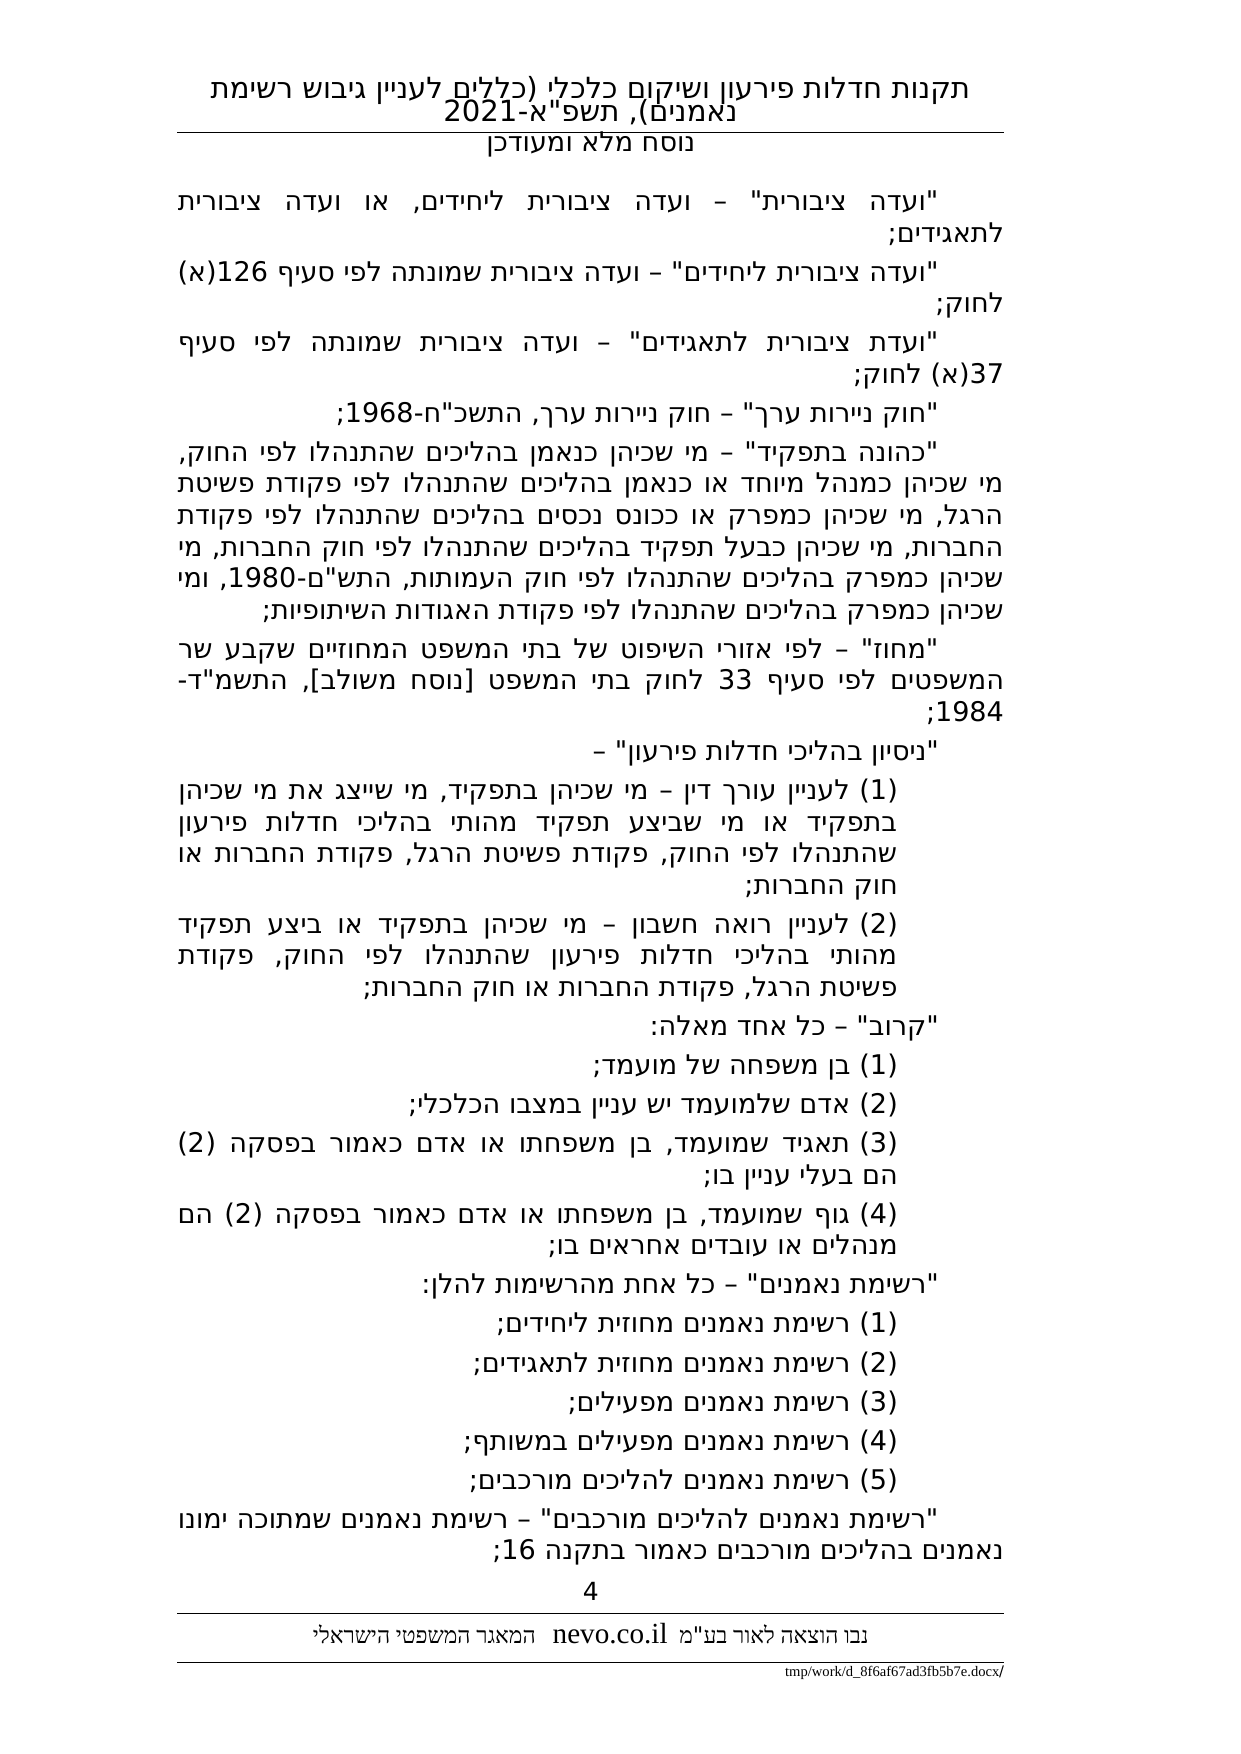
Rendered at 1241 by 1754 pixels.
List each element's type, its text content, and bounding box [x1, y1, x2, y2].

text (2) אדם שלמועמד יש עניין במצבו הכלכלי; [177, 1088, 898, 1120]
text "רשימת נאמנים להליכים מורכבים" – רשימת נאמנים שמתוכה ימונו נאמנים בהליכים מורכבים כאמור בתקנה 16; [177, 1503, 1004, 1566]
text "רשימת נאמנים" – כל אחת מהרשימות להלן: [177, 1269, 1004, 1300]
text "ועדת ציבורית לתאגידים" – ועדה ציבורית שמונתה לפי סעיף 37(א) לחוק; [177, 327, 1004, 390]
text (3) רשימת נאמנים מפעילים; [177, 1386, 898, 1417]
text "ועדה ציבורית ליחידים" – ועדה ציבורית שמונתה לפי סעיף 126(א) לחוק; [177, 256, 1004, 319]
text (2) רשימת נאמנים מחוזית לתאגידים; [177, 1347, 898, 1378]
text "חוק ניירות ערך" – חוק ניירות ערך, התשכ"ח-1968; [177, 397, 1004, 429]
text "כהונה בתפקיד" – מי שכיהן כנאמן בהליכים שהתנהלו לפי החוק, מי שכיהן כמנהל מיוחד או כנאמן בהליכים שהתנהלו לפי פקודת פשיטת הרגל, מי שכיהן כמפרק או ככונס נכסים בהליכים שהתנהלו לפי פקודת החברות, מי שכיהן כבעל תפקיד בהליכים שהתנהלו לפי חוק החברות, מי שכיהן כמפרק בהליכים שהתנהלו לפי חוק העמותות, התש"ם-1980, ומי שכיהן כמפרק בהליכים שהתנהלו לפי פקודת האגודות השיתופיות; [177, 436, 1004, 626]
text "ועדה ציבורית" – ועדה ציבורית ליחידים, או ועדה ציבורית לתאגידים; [177, 185, 1004, 248]
text (1) לעניין עורך דין – מי שכיהן בתפקיד, מי שייצג את מי שכיהן בתפקיד או מי שביצע תפקיד מהותי בהליכי חדלות פירעון שהתנהלו לפי החוק, פקודת פשיטת הרגל, פקודת החברות או חוק החברות; [177, 774, 898, 901]
text (1) בן משפחה של מועמד; [177, 1049, 898, 1081]
text "קרוב" – כל אחד מאלה: [177, 1010, 1004, 1042]
text "ניסיון בהליכי חדלות פירעון" – [177, 735, 1004, 767]
text (4) גוף שמועמד, בן משפחתו או אדם כאמור בפסקה (2) הם מנהלים או עובדים אחראים בו; [177, 1198, 898, 1261]
text "מחוז" – לפי אזורי השיפוט של בתי המשפט המחוזיים שקבע שר המשפטים לפי סעיף 33 לחוק בתי המשפט [נוסח משולב], התשמ"ד-1984; [177, 633, 1004, 728]
text (2) לעניין רואה חשבון – מי שכיהן בתפקיד או ביצע תפקיד מהותי בהליכי חדלות פירעון שהתנהלו לפי החוק, פקודת פשיטת הרגל, פקודת החברות או חוק החברות; [177, 908, 898, 1003]
text (3) תאגיד שמועמד, בן משפחתו או אדם כאמור בפסקה (2) הם בעלי עניין בו; [177, 1127, 898, 1191]
text (5) רשימת נאמנים להליכים מורכבים; [177, 1464, 898, 1496]
text (1) רשימת נאמנים מחוזית ליחידים; [177, 1308, 898, 1339]
text (4) רשימת נאמנים מפעילים במשותף; [177, 1425, 898, 1457]
